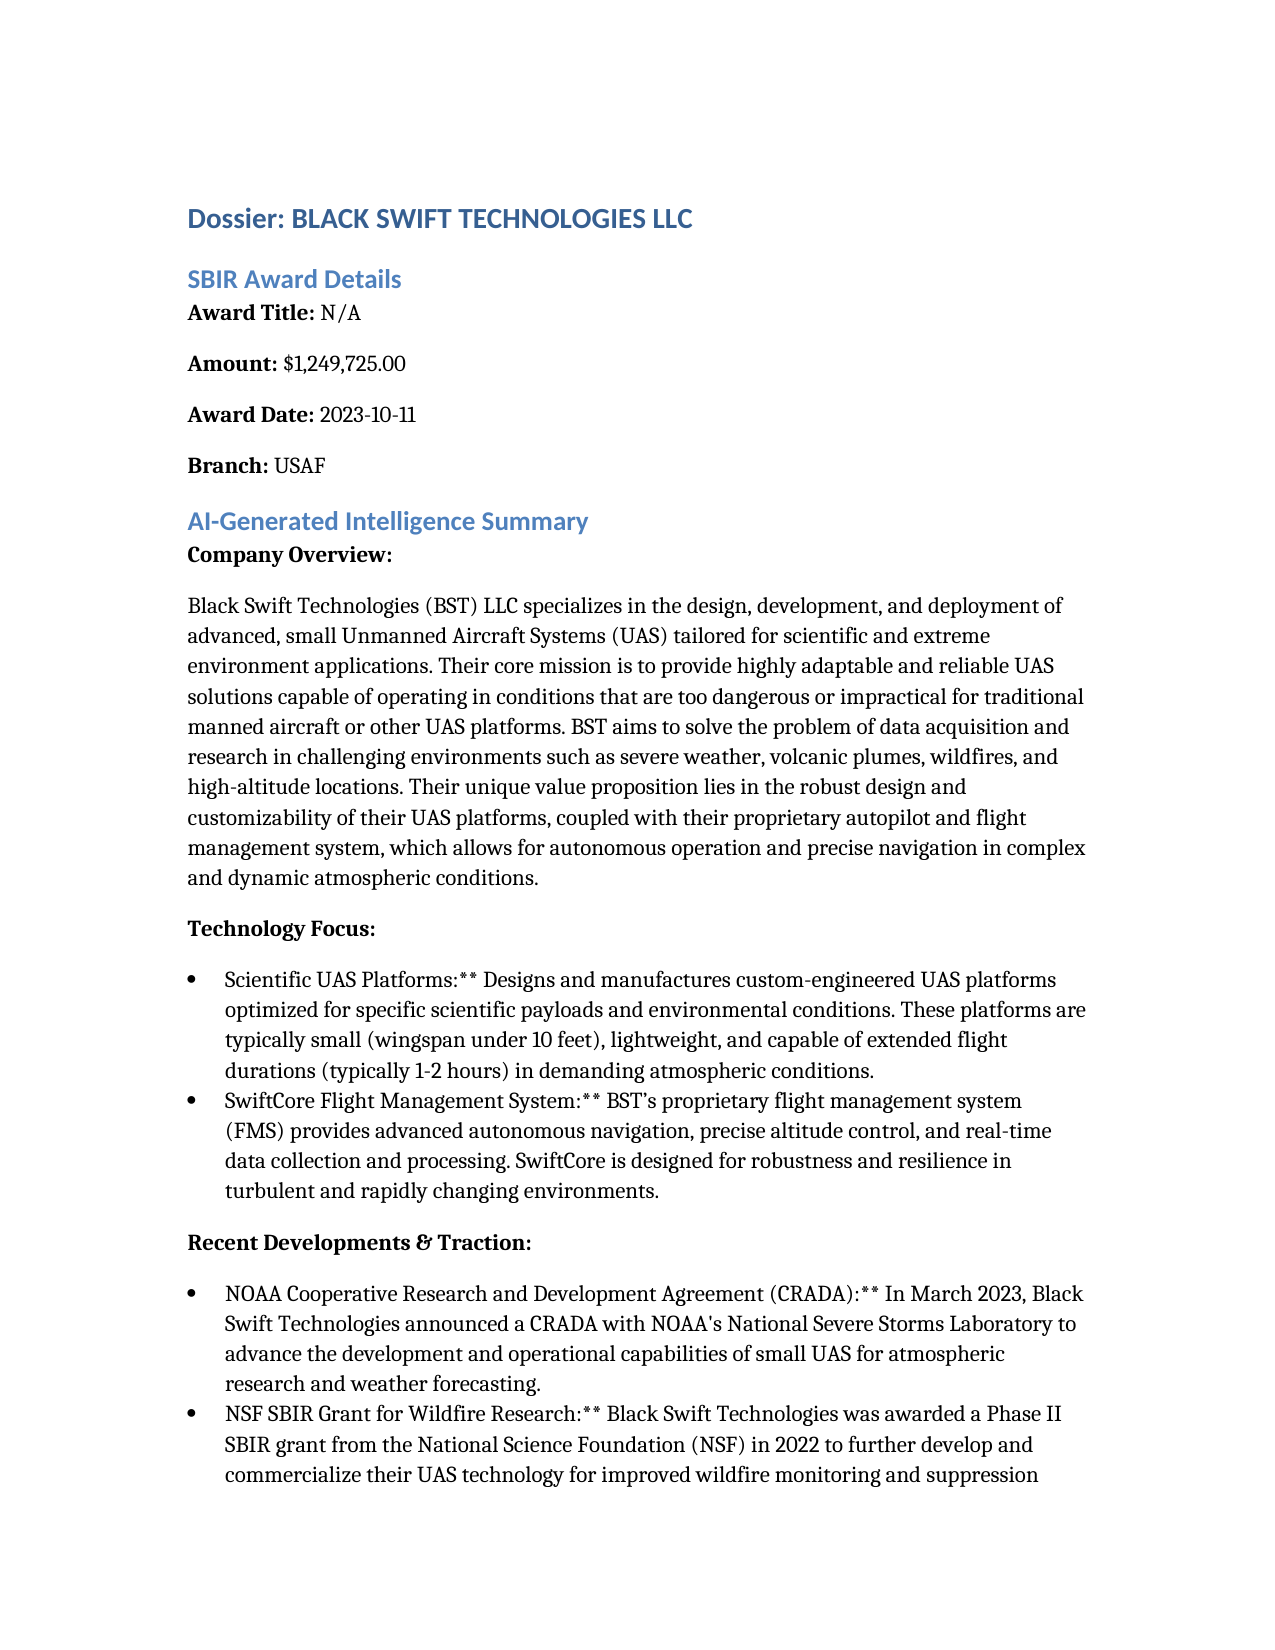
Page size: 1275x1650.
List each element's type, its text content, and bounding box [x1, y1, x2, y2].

list NOAA Cooperative Research and Development Agreement (CRADA):** In March 2023, Black Swift Technologies announced a CRADA with NOAA's National Severe Storms Laboratory to advance the development and operational capabilities of small UAS for atmospheric research and weather forecasting. [187, 1280, 1087, 1397]
list SwiftCore Flight Management System:** BST’s proprietary flight management system (FMS) provides advanced autonomous navigation, precise altitude control, and real-time data collection and processing. SwiftCore is designed for robustness and resilience in turbulent and rapidly changing environments. [187, 1088, 1087, 1204]
text Amount: $1,249,725.00 [187, 351, 1087, 377]
subtitle SBIR Award Details [187, 262, 1087, 295]
subtitle AI-Generated Intelligence Summary [187, 504, 1087, 537]
text Award Title: N/A [187, 300, 1087, 326]
subtitle Dossier: BLACK SWIFT TECHNOLOGIES LLC [187, 200, 1087, 236]
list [187, 1401, 1087, 1488]
text Technology Focus: [187, 916, 1087, 942]
text Company Overview: [187, 542, 1087, 568]
list Scientific UAS Platforms:** Designs and manufactures custom-engineered UAS platforms optimized for specific scientific payloads and environmental conditions. These platforms are typically small (wingspan under 10 feet), lightweight, and capable of extended flight durations (typically 1-2 hours) in demanding atmospheric conditions. [187, 967, 1087, 1084]
text Award Date: 2023-10-11 [187, 402, 1087, 428]
text Branch: USAF [187, 453, 1087, 479]
text Black Swift Technologies (BST) LLC specializes in the design, development, and deployment of advanced, small Unmanned Aircraft Systems (UAS) tailored for scientific and extreme environment applications. Their core mission is to provide highly adaptable and reliable UAS solutions capable of operating in conditions that are too dangerous or impractical for traditional manned aircraft or other UAS platforms. BST aims to solve the problem of data acquisition and research in challenging environments such as severe weather, volcanic plumes, wildfires, and high-altitude locations. Their unique value proposition lies in the robust design and customizability of their UAS platforms, coupled with their proprietary autopilot and flight management system, which allows for autonomous operation and precise navigation in complex and dynamic atmospheric conditions. [187, 593, 1087, 891]
text Recent Developments & Traction: [187, 1229, 1087, 1256]
